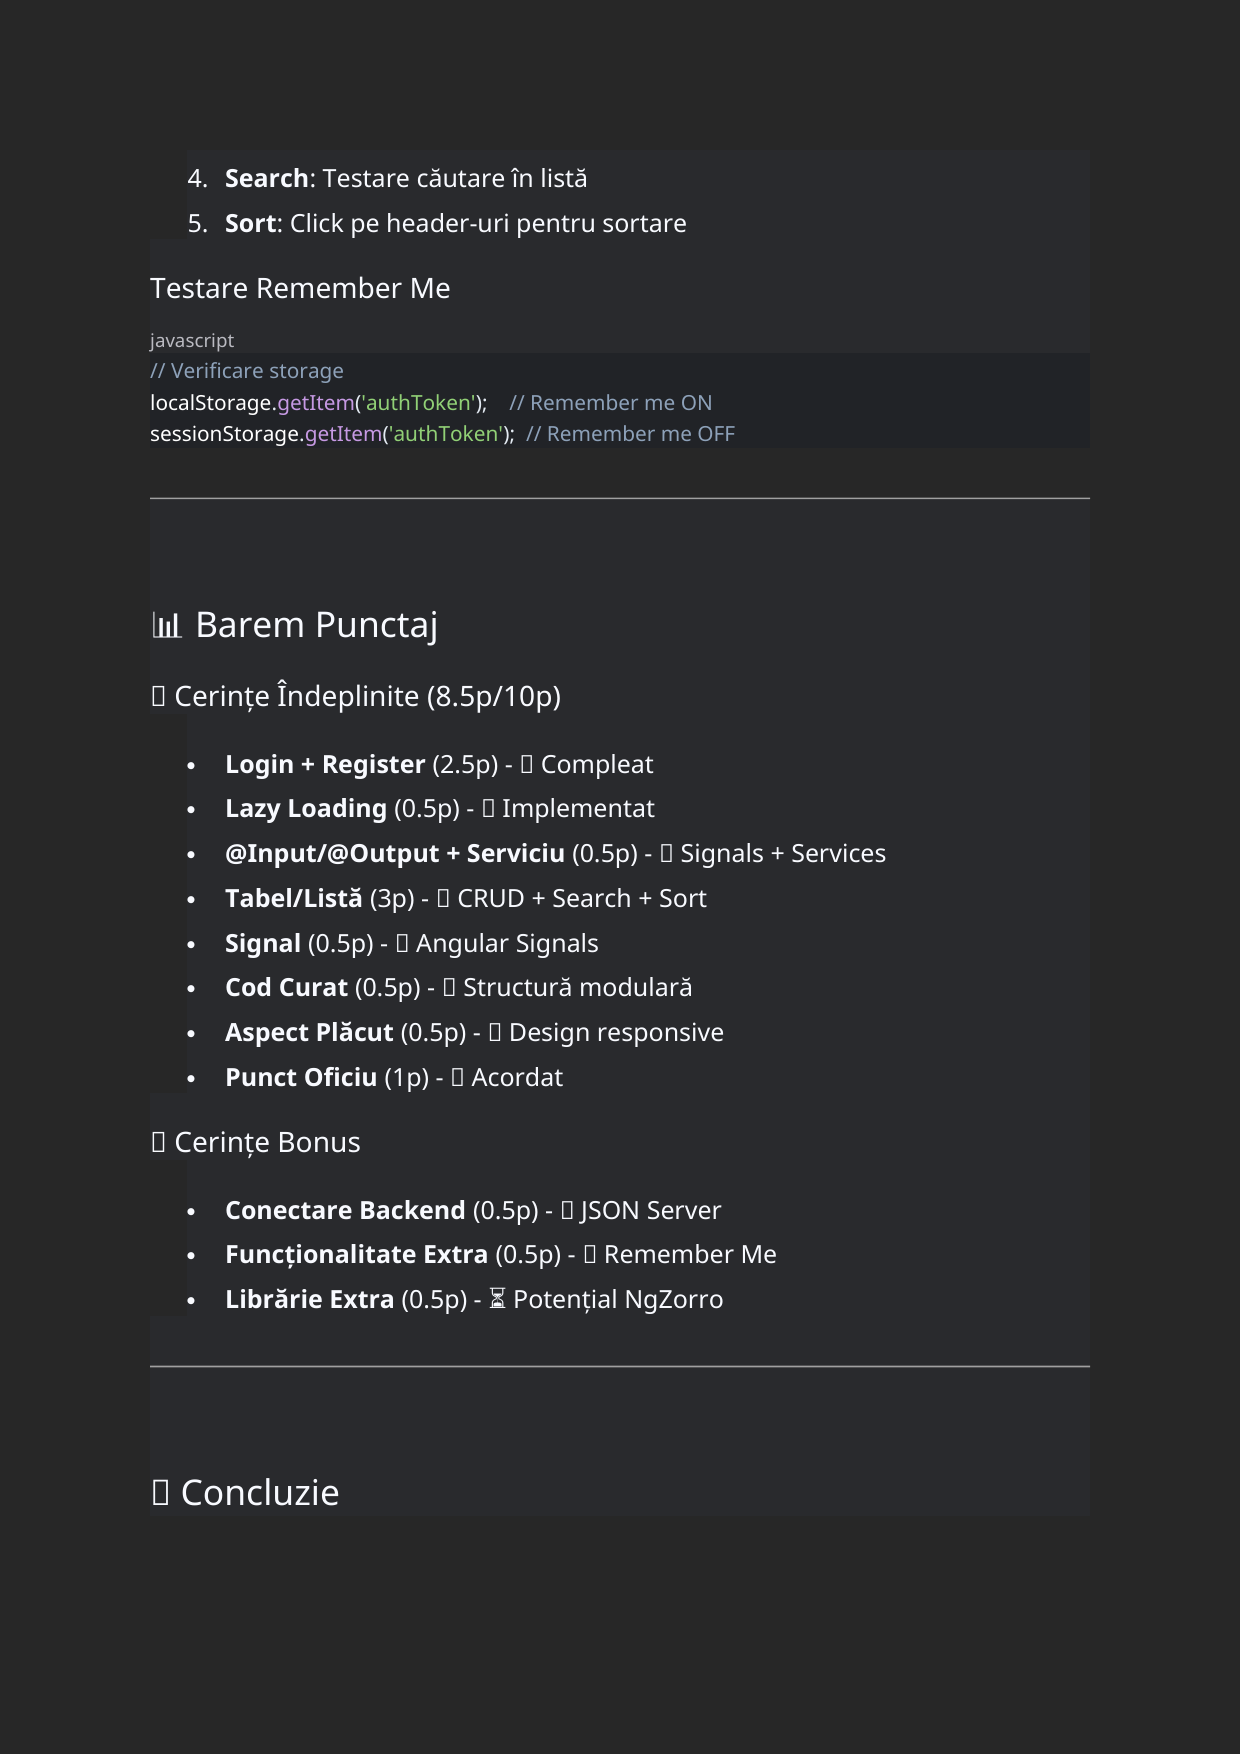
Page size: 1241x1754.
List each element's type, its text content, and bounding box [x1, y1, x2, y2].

list Login + Register (2.5p) - ✅ Compleat [187, 736, 1090, 781]
list Conectare Backend (0.5p) - ✅ JSON Server [187, 1182, 1090, 1226]
list Cod Curat (0.5p) - ✅ Structură modulară [187, 959, 1090, 1004]
text // Verificare storage [150, 353, 1090, 385]
list Sort: Click pe header-uri pentru sortare [187, 195, 1090, 239]
list Aspect Plăcut (0.5p) - ✅ Design responsive [187, 1004, 1090, 1049]
text 🔄 Cerințe Bonus [150, 1122, 1090, 1160]
text 📊 Barem Punctaj [150, 599, 1090, 647]
text javascript [150, 328, 1090, 353]
text localStorage.getItem('authToken'); // Remember me ON [150, 385, 1090, 416]
list Punct Oficiu (1p) - ✅ Acordat [187, 1049, 1090, 1093]
list Funcționalitate Extra (0.5p) - ✅ Remember Me [187, 1226, 1090, 1271]
list Tabel/Listă (3p) - ✅ CRUD + Search + Sort [187, 870, 1090, 914]
text ✅ Cerințe Îndeplinite (8.5p/10p) [150, 676, 1090, 714]
list @Input/@Output + Serviciu (0.5p) - ✅ Signals + Services [187, 825, 1090, 870]
list Librărie Extra (0.5p) - ⏳ Potențial NgZorro [187, 1271, 1090, 1316]
text Testare Remember Me [150, 268, 1090, 306]
text 🎯 Concluzie [150, 1467, 1090, 1516]
text sessionStorage.getItem('authToken'); // Remember me OFF [150, 416, 1090, 448]
list Signal (0.5p) - ✅ Angular Signals [187, 914, 1090, 959]
list Lazy Loading (0.5p) - ✅ Implementat [187, 781, 1090, 825]
list Search: Testare căutare în listă [187, 150, 1090, 195]
